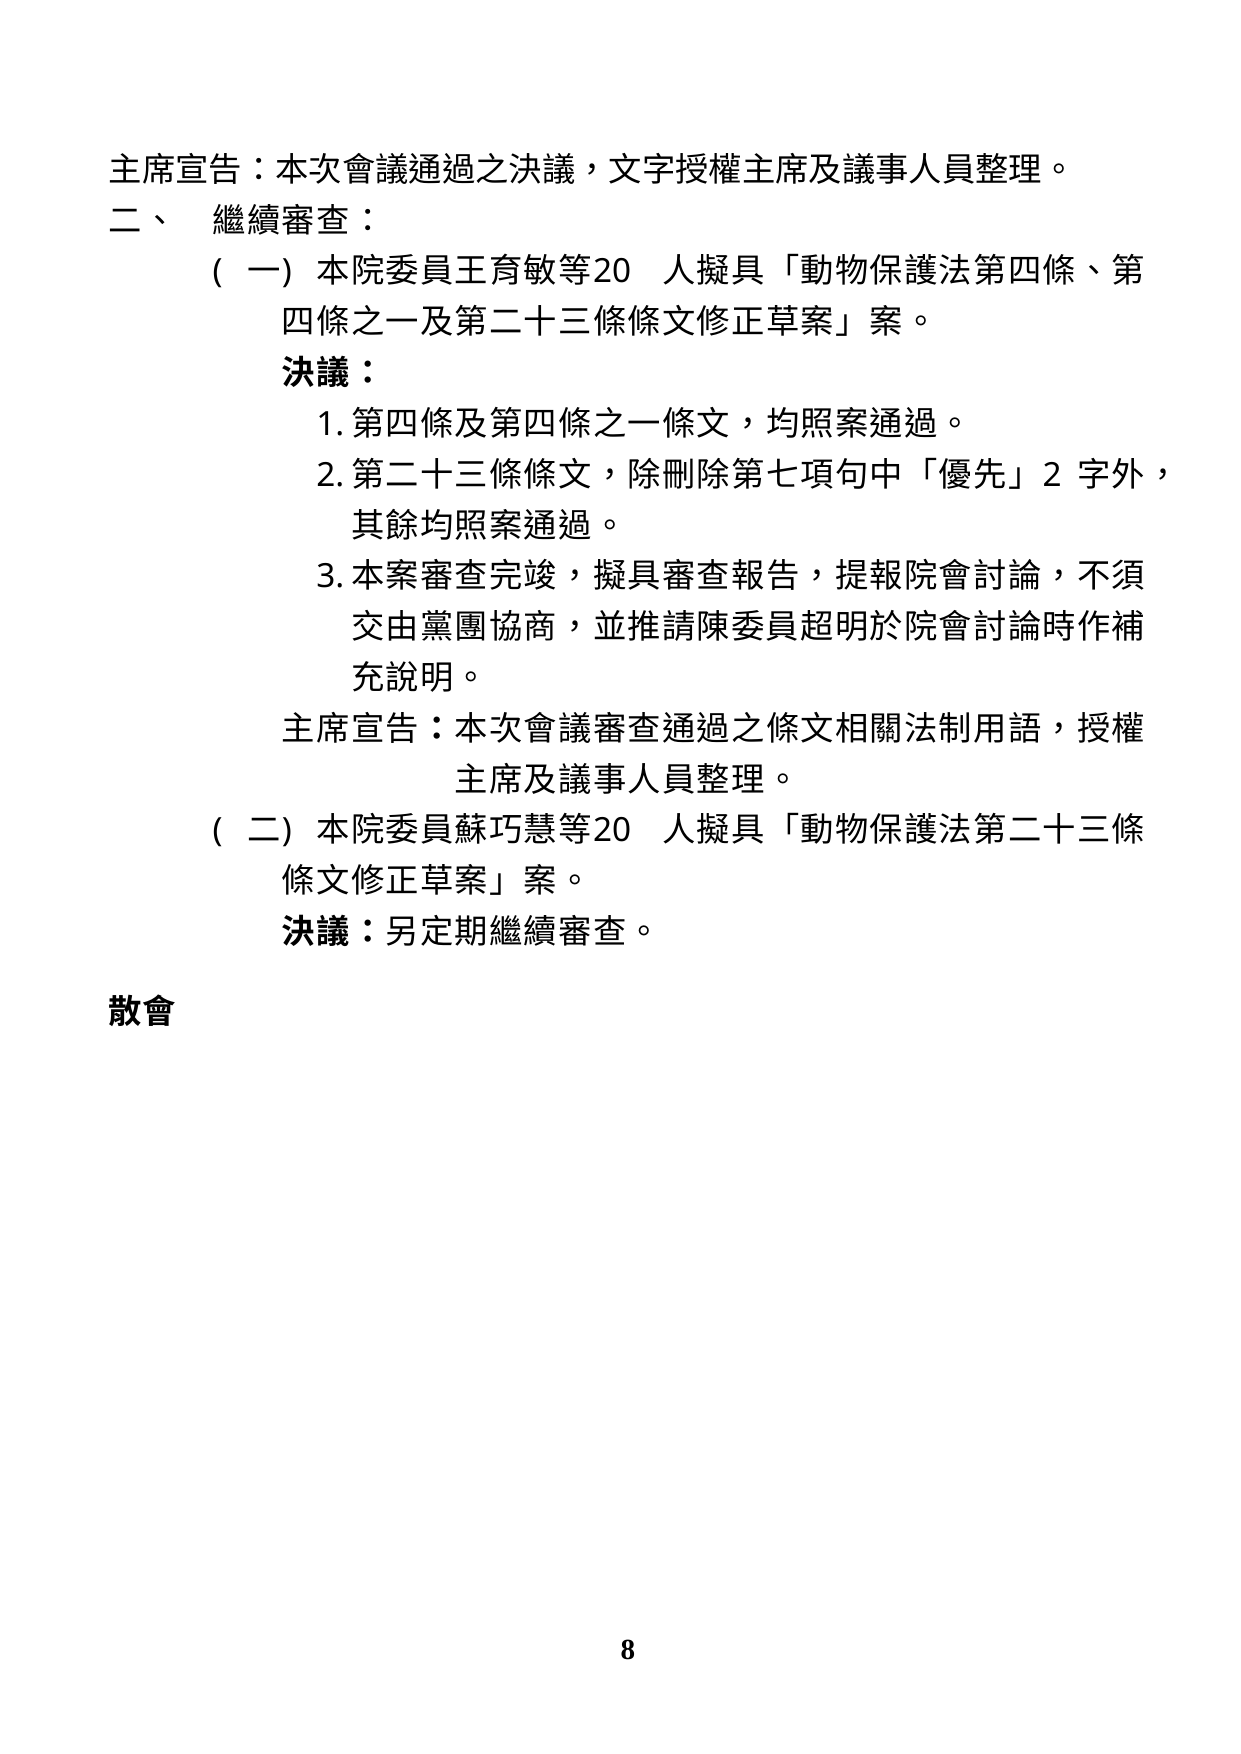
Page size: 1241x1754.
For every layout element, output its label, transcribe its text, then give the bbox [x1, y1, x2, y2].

text 決議： [252, 344, 1146, 395]
list 第四條及第四條之一條文，均照案通過。 [287, 395, 1146, 446]
list 本案審查完竣，擬具審查報告，提報院會討論，不須交由黨團協商，並推請陳委員超明於院會討論時作補充說明。 [287, 548, 1146, 700]
list 本院委員蘇巧慧等20人擬具「動物保護法第二十三條條文修正草案」案。 [183, 802, 1146, 904]
text 主席宣告：本次會議通過之決議，文字授權主席及議事人員整理。 [109, 138, 1138, 192]
text 散會 [109, 980, 1130, 1034]
list 繼續審查： [109, 192, 1146, 243]
list 第二十三條條文，除刪除第七項句中「優先」2字外，其餘均照案通過。 [287, 446, 1146, 548]
text 主席宣告：本次會議審查通過之條文相關法制用語，授權主席及議事人員整理。 [281, 700, 1146, 802]
text 決議：另定期繼續審查。 [252, 904, 1146, 954]
list 本院委員王育敏等20人擬具「動物保護法第四條、第四條之一及第二十三條條文修正草案」案。 [183, 243, 1146, 344]
